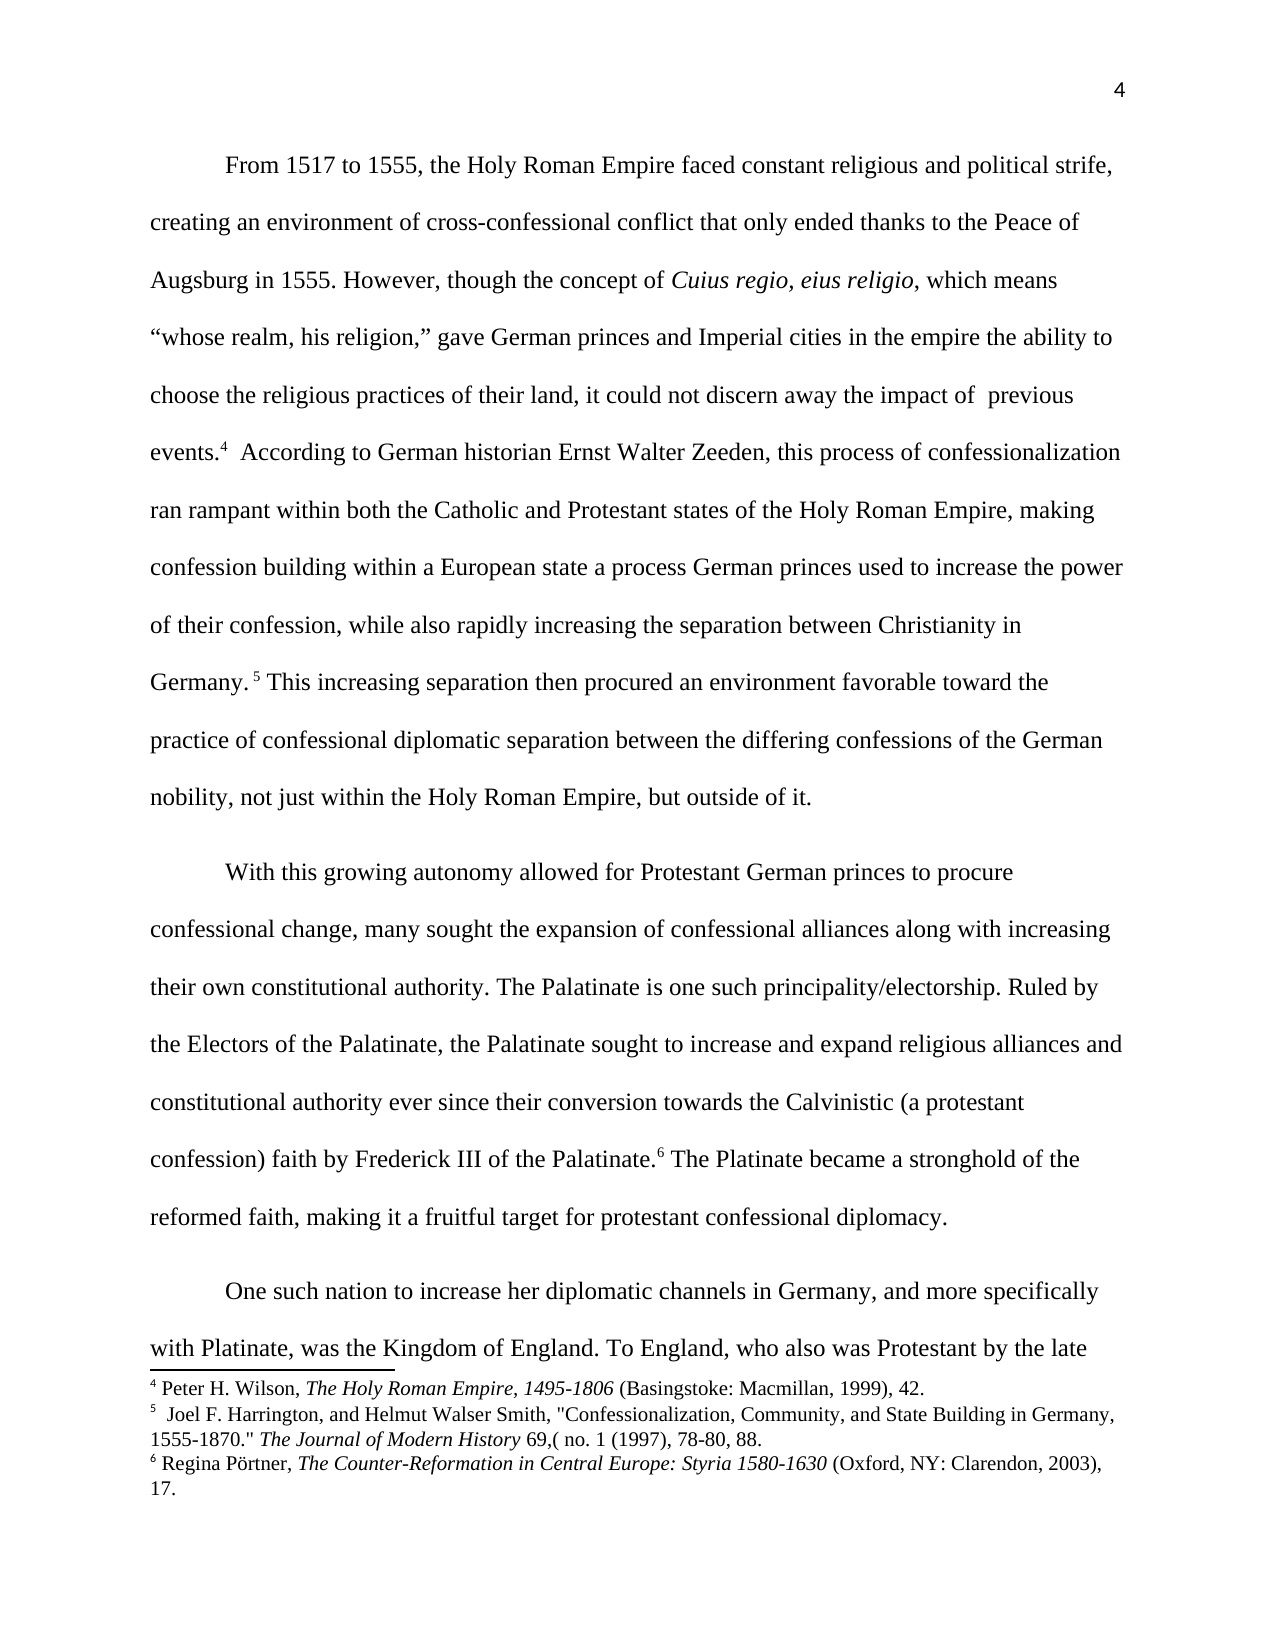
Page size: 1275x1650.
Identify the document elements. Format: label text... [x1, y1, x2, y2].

text From 1517 to 1555, the Holy Roman Empire faced constant religious and political strife, creating an environment of cross-confessional conflict that only ended thanks to the Peace of Augsburg in 1555. However, though the concept of Cuius regio, eius religio, which means “whose realm, his religion,” gave German princes and Imperial cities in the empire the ability to choose the religious practices of their land, it could not discern away the impact of previous events. According to German historian Ernst Walter Zeeden, this process of confessionalization ran rampant within both the Catholic and Protestant states of the Holy Roman Empire, making confession building within a European state a process German princes used to increase the power of their confession, while also rapidly increasing the separation between Christianity in Germany. This increasing separation then procured an environment favorable toward the practice of confessional diplomatic separation between the differing confessions of the German nobility, not just within the Holy Roman Empire, but outside of it. [150, 150, 1125, 811]
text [150, 1276, 1125, 1362]
text With this growing autonomy allowed for Protestant German princes to procure confessional change, many sought the expansion of confessional alliances along with increasing their own constitutional authority. The Palatinate is one such principality/electorship. Ruled by the Electors of the Palatinate, the Palatinate sought to increase and expand religious alliances and constitutional authority ever since their conversion towards the Calvinistic (a protestant confession) faith by Frederick III of the Palatinate. The Platinate became a stronghold of the reformed faith, making it a fruitful target for protestant confessional diplomacy. [150, 857, 1125, 1230]
